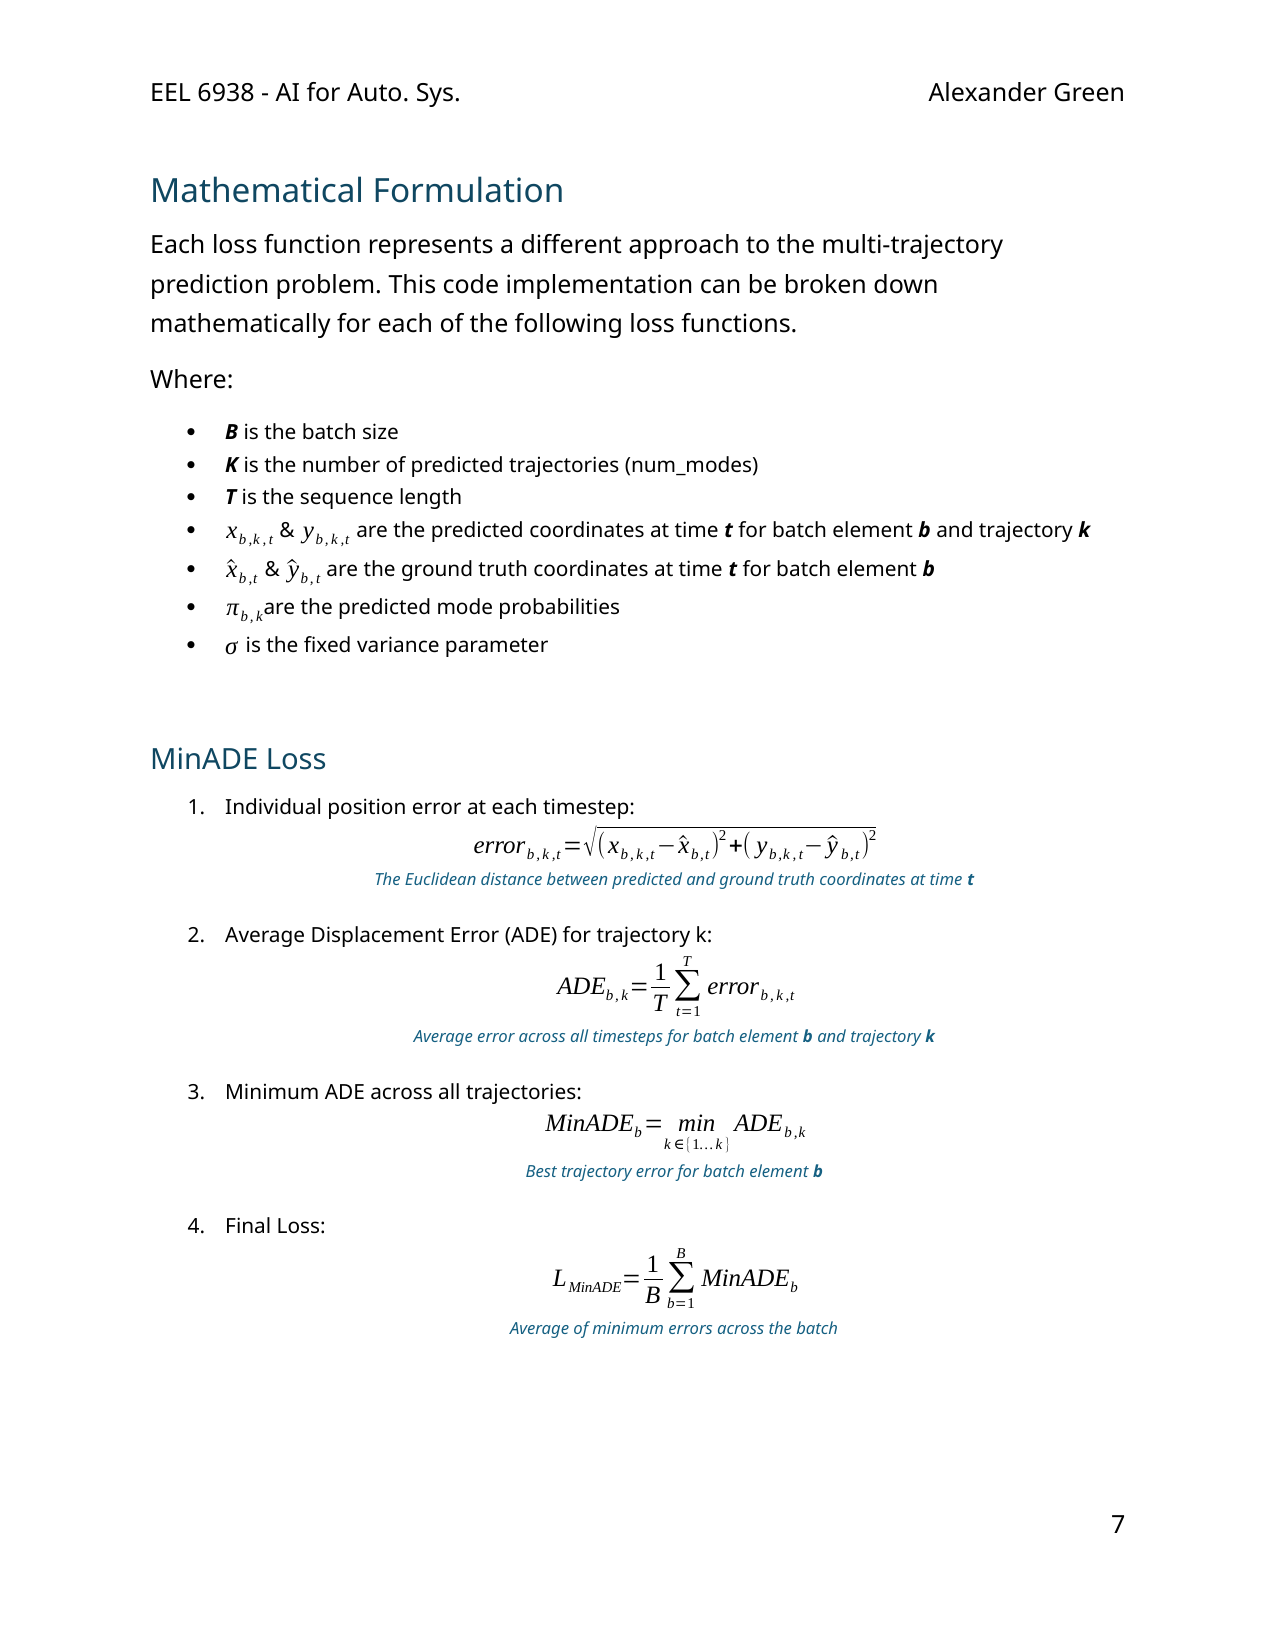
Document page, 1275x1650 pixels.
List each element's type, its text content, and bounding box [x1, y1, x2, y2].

list are the predicted mode probabilities [187, 592, 1125, 626]
list Average error across all timesteps for batch element b and trajectory k [225, 1025, 1125, 1047]
list T is the sequence length [187, 482, 1125, 511]
list B is the batch size [187, 417, 1125, 446]
text Where: [150, 361, 1125, 395]
list & are the predicted coordinates at time t for batch element b and trajectory k [187, 515, 1125, 549]
subtitle MinADE Loss [150, 738, 1125, 778]
text Each loss function represents a different approach to the multi-trajectory prediction problem. This code implementation can be broken down mathematically for each of the following loss functions. [150, 227, 1125, 339]
list Average of minimum errors across the batch [225, 1316, 1125, 1339]
list Minimum ADE across all trajectories: [187, 1077, 1125, 1105]
list & are the ground truth coordinates at time t for batch element b [187, 554, 1125, 588]
list is the fixed variance parameter [187, 631, 1125, 662]
list The Euclidean distance between predicted and ground truth coordinates at time t [225, 868, 1125, 890]
list Individual position error at each timestep: [187, 792, 1125, 821]
list Best trajectory error for batch element b [225, 1159, 1125, 1182]
subtitle Mathematical Formulation [150, 167, 1125, 212]
list Final Loss: [187, 1211, 1125, 1240]
list K is the number of predicted trajectories (num_modes) [187, 450, 1125, 478]
list Average Displacement Error (ADE) for trajectory k: [187, 920, 1125, 948]
